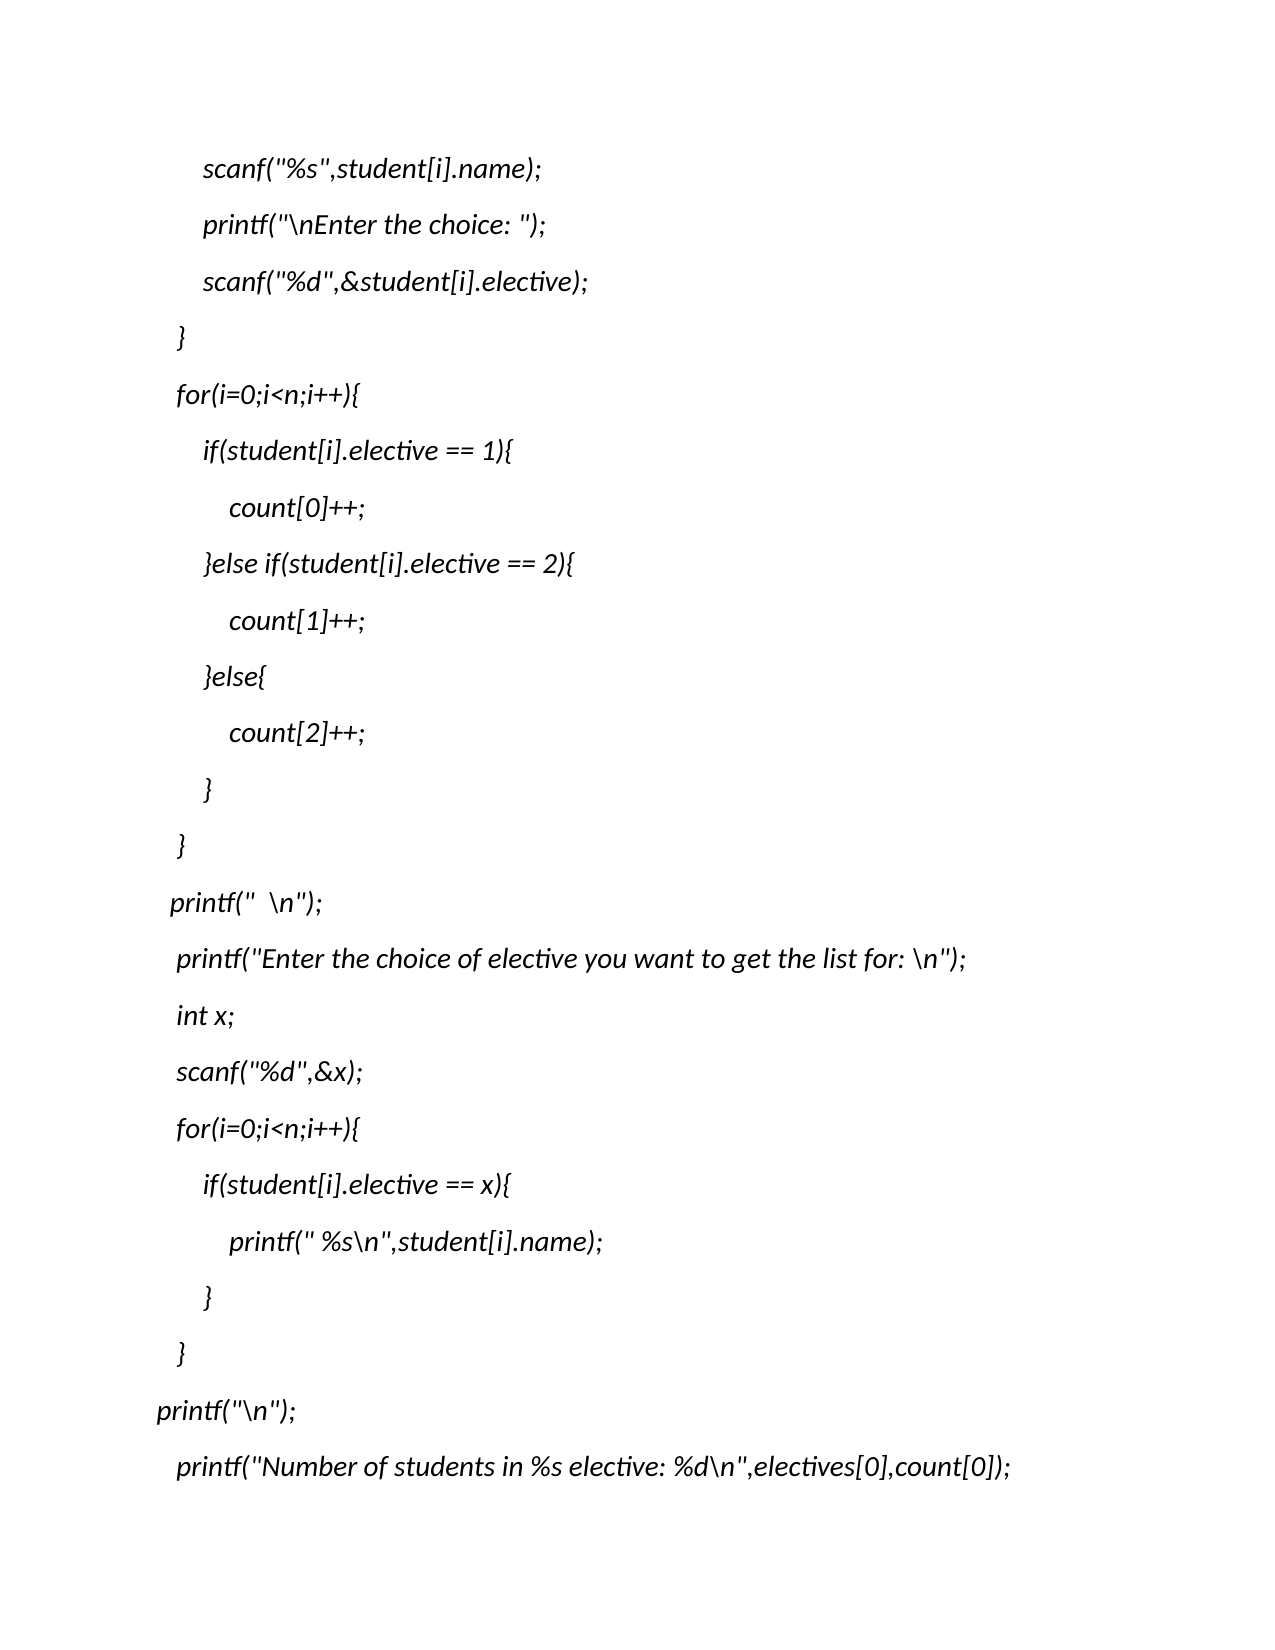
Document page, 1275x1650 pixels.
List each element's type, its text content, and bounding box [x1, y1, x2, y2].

text count[0]++; [150, 489, 1125, 524]
text printf("\n"); [150, 1392, 1125, 1428]
text printf("Number of students in %s elective: %d\n",electives[0],count[0]); [150, 1448, 1125, 1484]
text } [150, 1279, 1125, 1315]
text for(i=0;i<n;i++){ [150, 1110, 1125, 1145]
text int x; [150, 997, 1125, 1032]
text count[1]++; [150, 602, 1125, 637]
text if(student[i].elective == 1){ [150, 432, 1125, 468]
text }else{ [150, 658, 1125, 694]
text } [150, 827, 1125, 863]
text printf("Enter the choice of elective you want to get the list for: \n"); [150, 940, 1125, 976]
text } [150, 1336, 1125, 1371]
text for(i=0;i<n;i++){ [150, 376, 1125, 411]
text scanf("%s",student[i].name); [150, 150, 1125, 186]
text if(student[i].elective == x){ [150, 1166, 1125, 1202]
text count[2]++; [150, 714, 1125, 750]
text } [150, 771, 1125, 807]
text } [150, 319, 1125, 355]
text }else if(student[i].elective == 2){ [150, 545, 1125, 581]
text scanf("%d",&student[i].elective); [150, 263, 1125, 298]
text scanf("%d",&x); [150, 1053, 1125, 1089]
text printf(" \n"); [150, 884, 1125, 919]
text printf("\nEnter the choice: "); [150, 206, 1125, 242]
text printf(" %s\n",student[i].name); [150, 1223, 1125, 1258]
